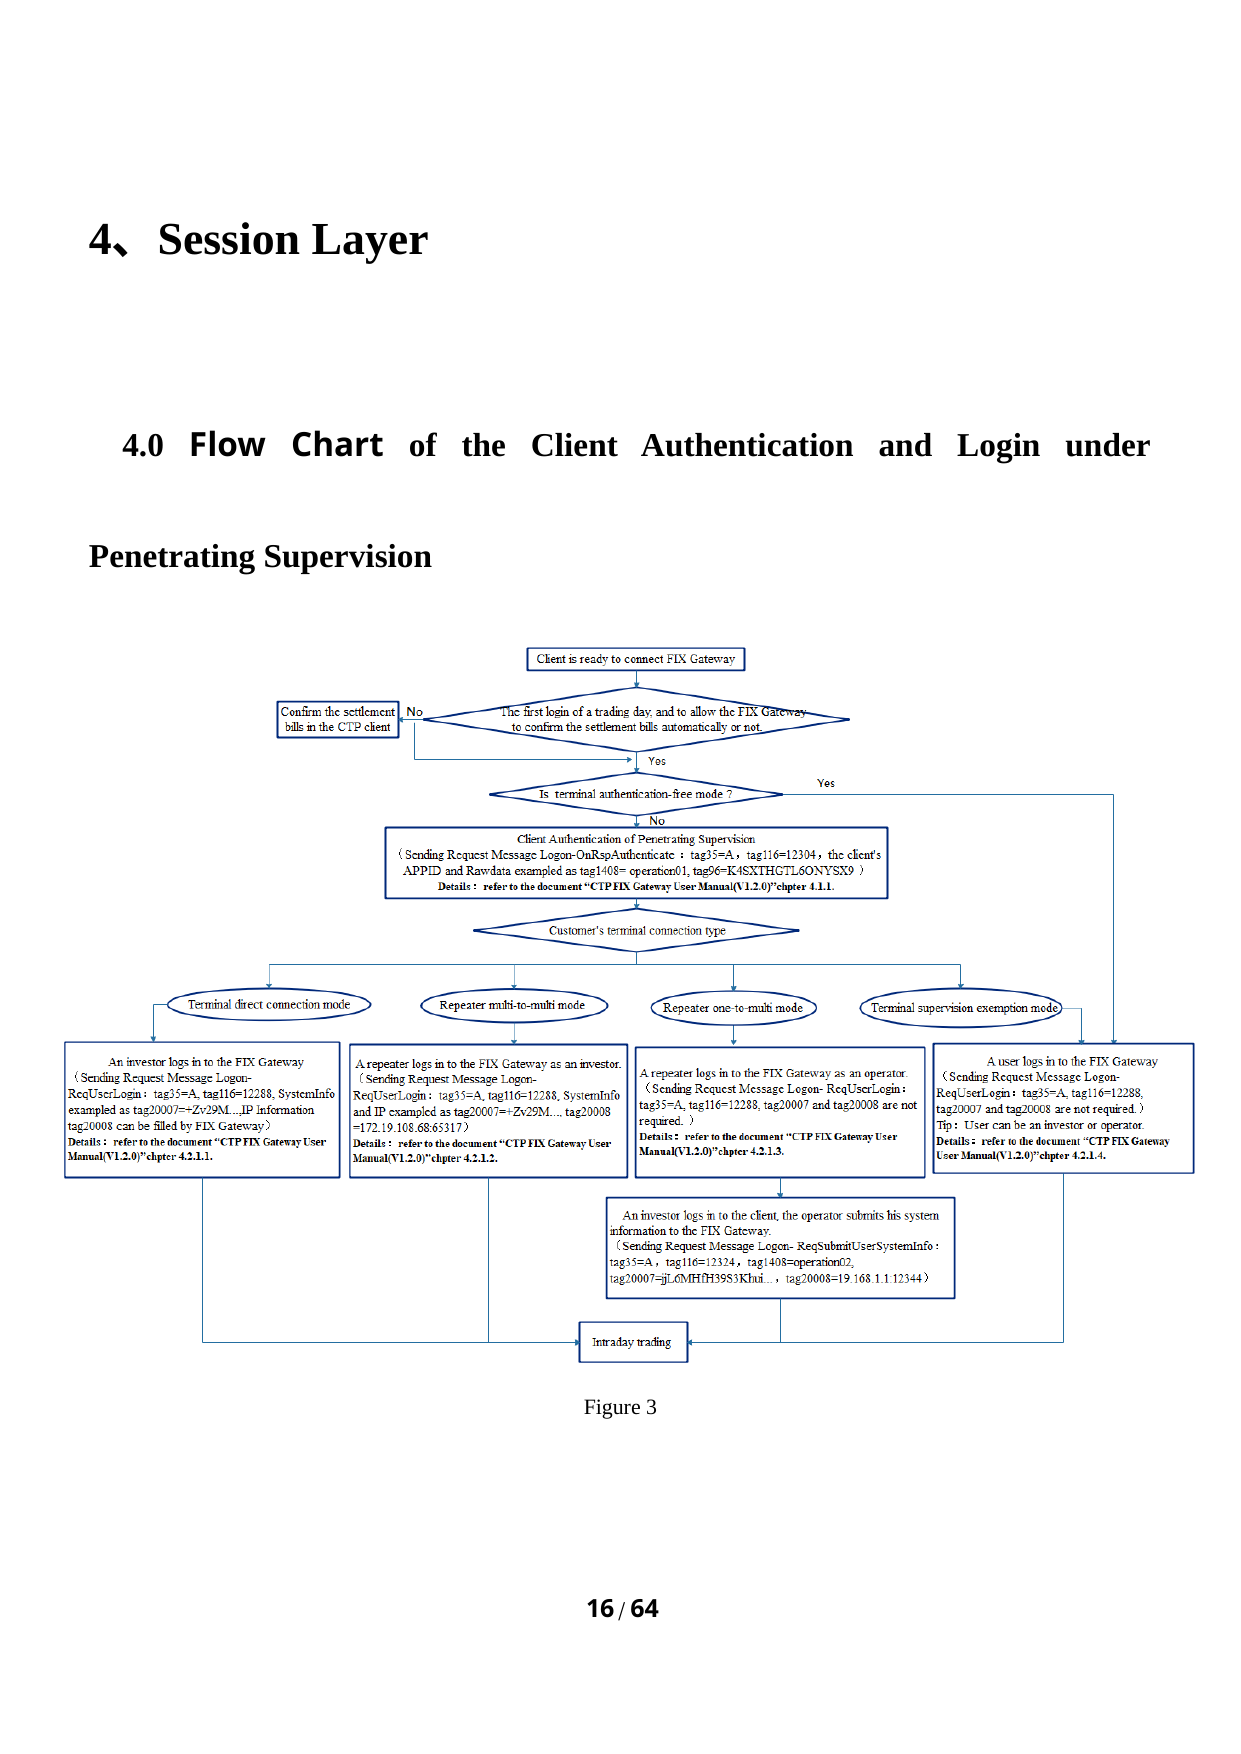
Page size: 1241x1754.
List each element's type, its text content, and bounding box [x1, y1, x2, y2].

picture [59, 643, 1198, 1368]
text Figure 3 [89, 1391, 1152, 1423]
subtitle 4、Session Layer [89, 185, 1152, 283]
subtitle 4.0 Flow Chart of the Client Authentication and Login under Penetrating Supervision [89, 411, 1152, 588]
